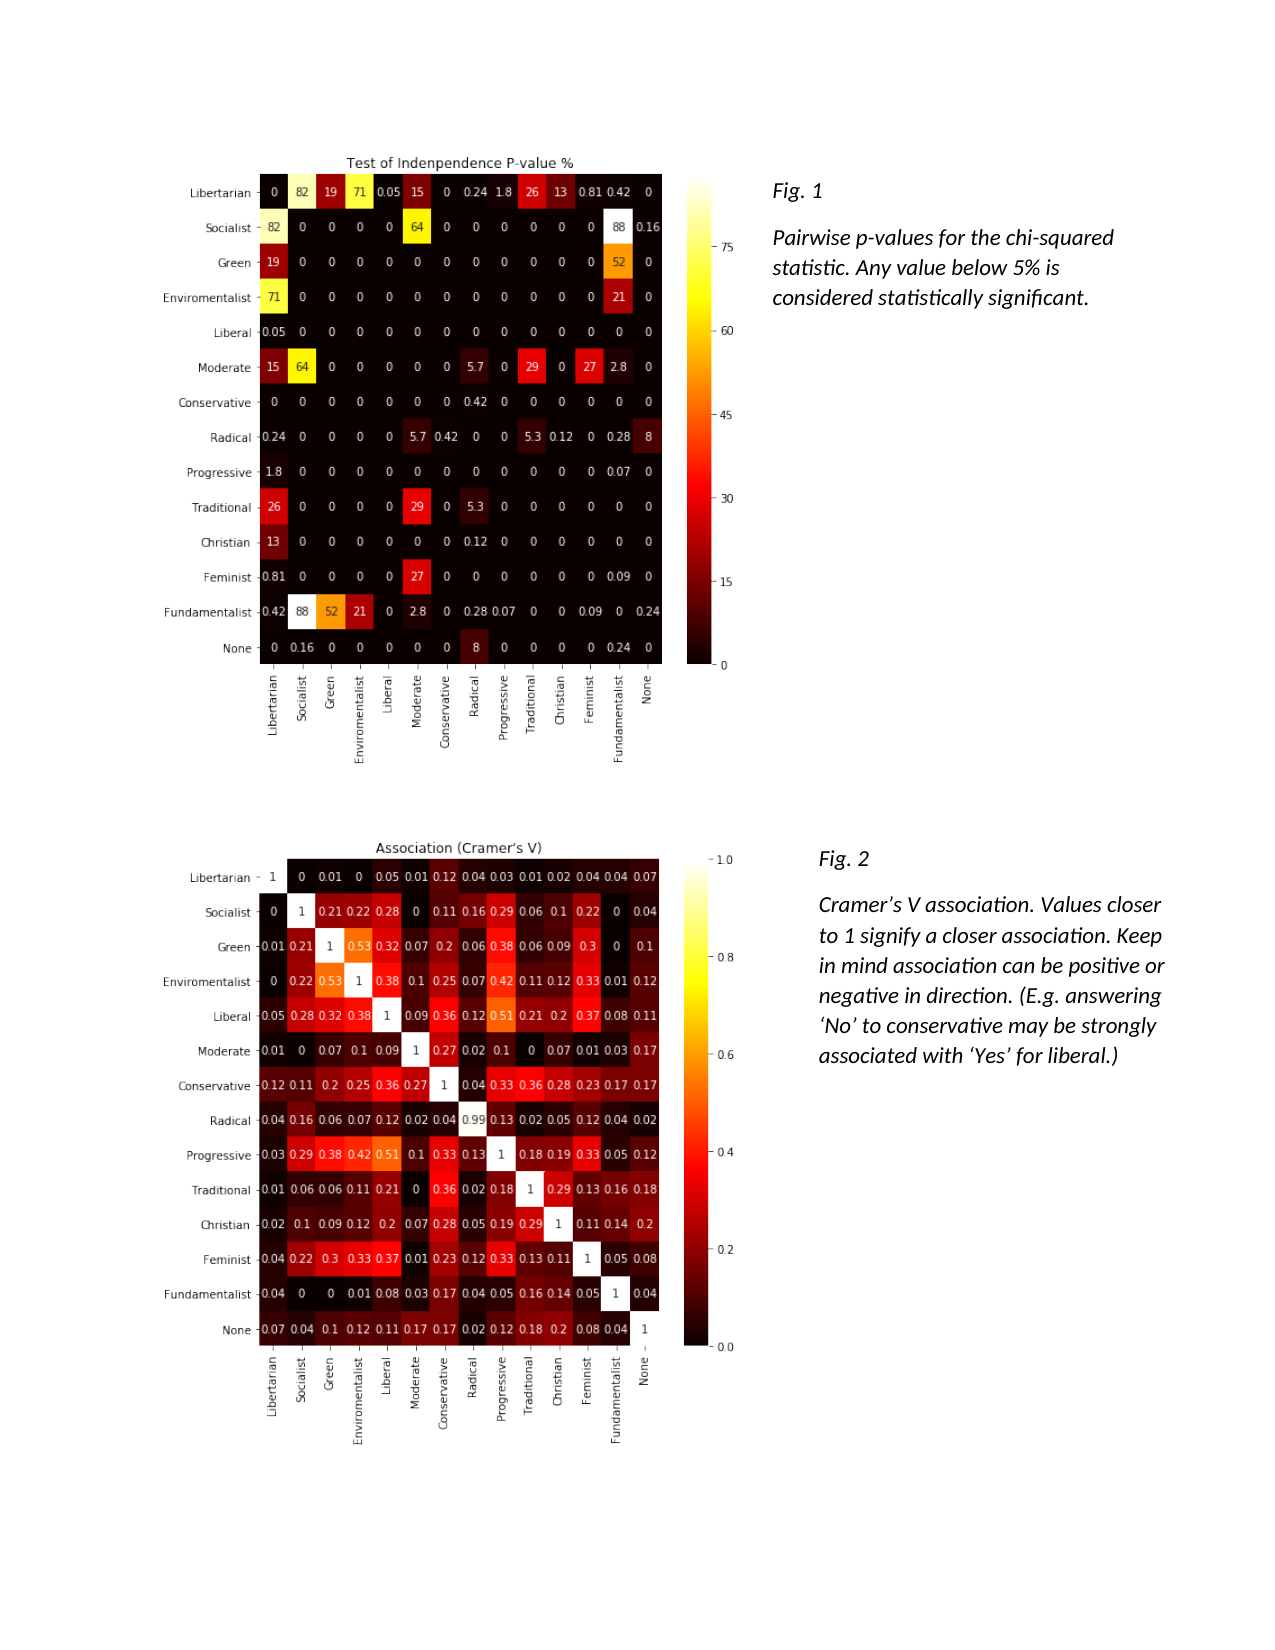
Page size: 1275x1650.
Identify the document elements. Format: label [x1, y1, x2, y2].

picture [155, 150, 741, 769]
picture [155, 834, 741, 1450]
